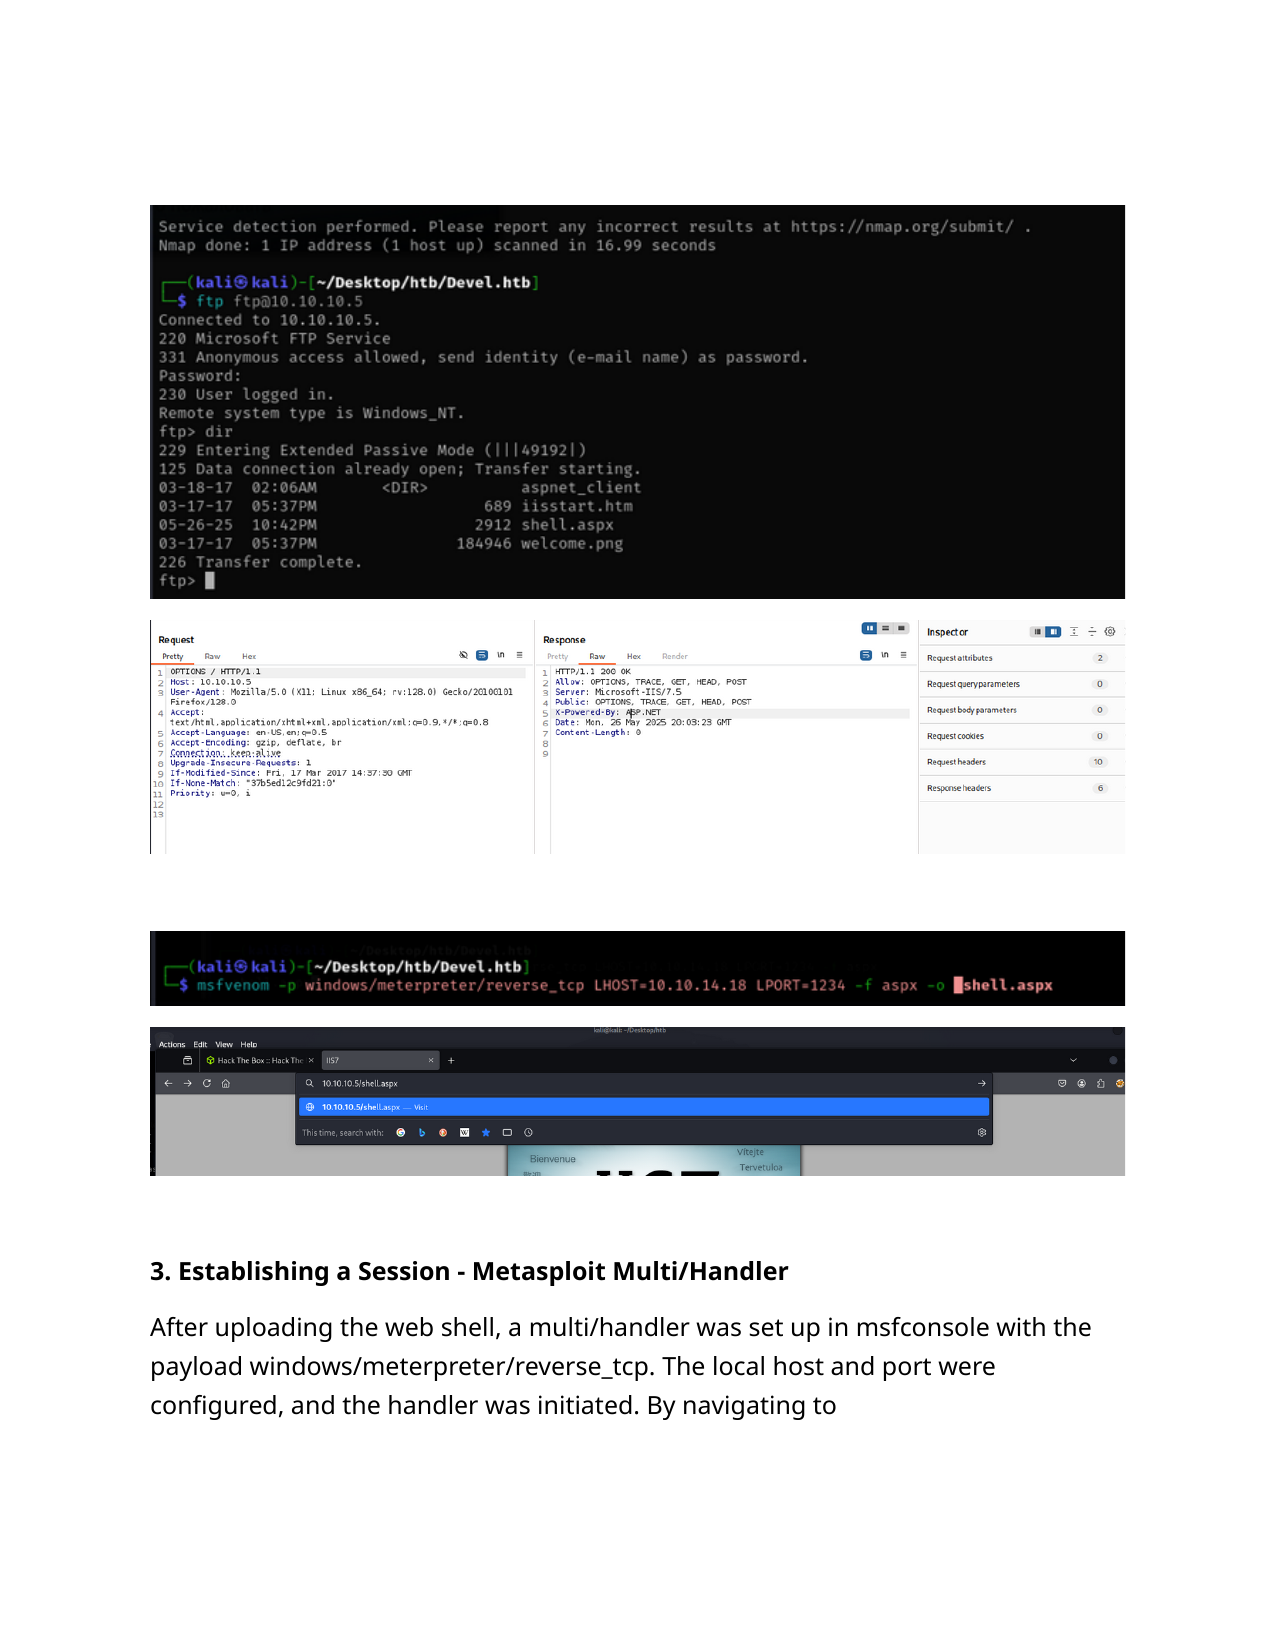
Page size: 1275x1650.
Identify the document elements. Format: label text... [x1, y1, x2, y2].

picture [150, 1027, 1125, 1176]
picture [150, 931, 1125, 1006]
picture [150, 205, 1125, 599]
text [150, 1309, 1125, 1422]
text 3. Establishing a Session - Metasploit Multi/Handler [150, 1253, 1125, 1288]
picture [150, 620, 1125, 854]
